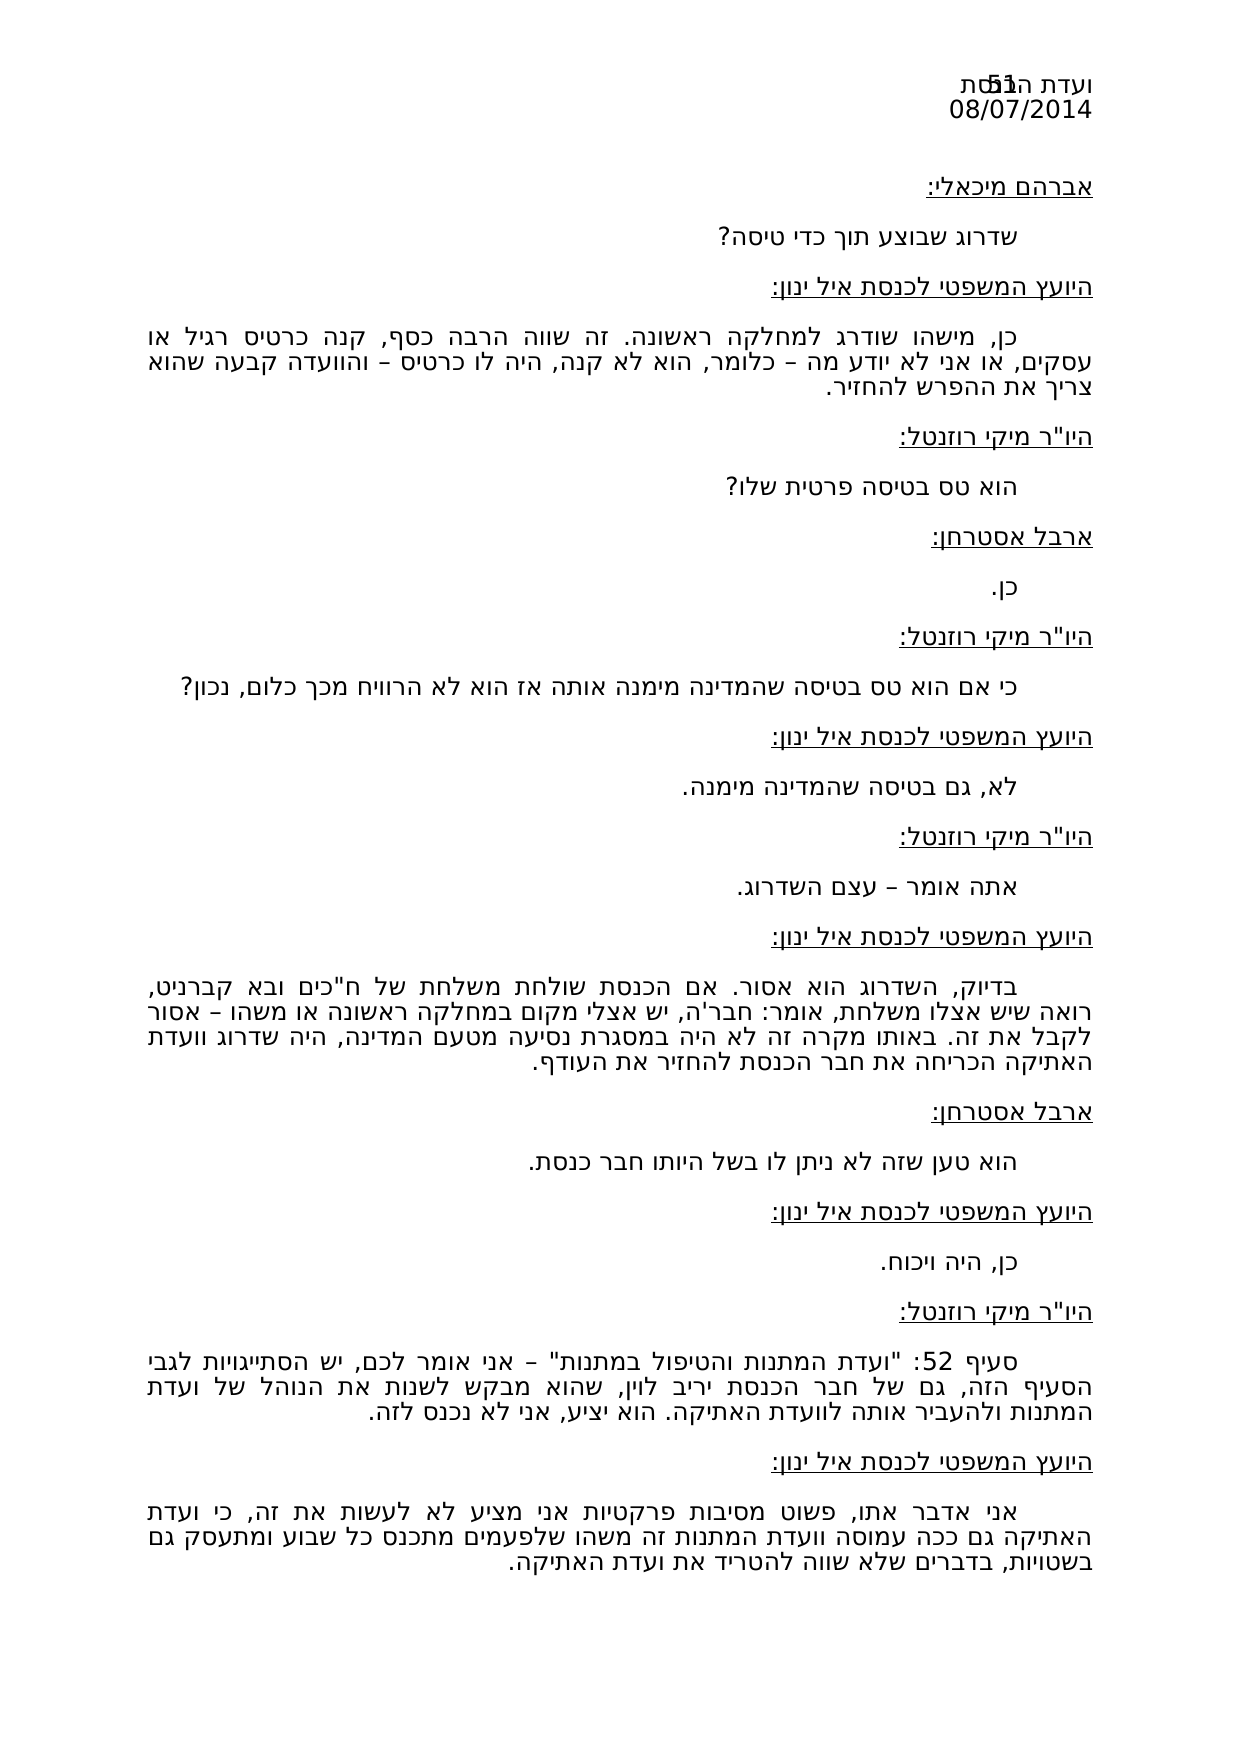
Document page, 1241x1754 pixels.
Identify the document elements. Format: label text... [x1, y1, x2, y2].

text ארבל אסטרחן: [147, 525, 1093, 550]
text כן. [147, 575, 1093, 600]
text כן, מישהו שודרג למחלקה ראשונה. זה שווה הרבה כסף, קנה כרטיס רגיל או עסקים, או אני לא יודע מה – כלומר, הוא לא קנה, היה לו כרטיס – והוועדה קבעה שהוא צריך את ההפרש להחזיר. [147, 325, 1093, 400]
text היועץ המשפטי לכנסת איל ינון: [147, 1200, 1093, 1225]
text כן, היה ויכוח. [147, 1250, 1093, 1275]
text בדיוק, השדרוג הוא אסור. אם הכנסת שולחת משלחת של ח"כים ובא קברניט, רואה שיש אצלו משלחת, אומר: חבר'ה, יש אצלי מקום במחלקה ראשונה או משהו – אסור לקבל את זה. באותו מקרה זה לא היה במסגרת נסיעה מטעם המדינה, היה שדרוג וועדת האתיקה הכריחה את חבר הכנסת להחזיר את העודף. [147, 975, 1093, 1075]
text כי אם הוא טס בטיסה שהמדינה מימנה אותה אז הוא לא הרוויח מכך כלום, נכון? [147, 675, 1093, 700]
text היועץ המשפטי לכנסת איל ינון: [147, 925, 1093, 950]
text סעיף 52: "ועדת המתנות והטיפול במתנות" – אני אומר לכם, יש הסתייגויות לגבי הסעיף הזה, גם של חבר הכנסת יריב לוין, שהוא מבקש לשנות את הנוהל של ועדת המתנות ולהעביר אותה לוועדת האתיקה. הוא יציע, אני לא נכנס לזה. [147, 1350, 1093, 1425]
text אברהם מיכאלי: [147, 175, 1093, 200]
text היו"ר מיקי רוזנטל: [147, 425, 1093, 450]
text הוא טס בטיסה פרטית שלו? [147, 475, 1093, 500]
text לא, גם בטיסה שהמדינה מימנה. [147, 775, 1093, 800]
text היו"ר מיקי רוזנטל: [147, 625, 1093, 650]
text היו"ר מיקי רוזנטל: [147, 1300, 1093, 1325]
text היועץ המשפטי לכנסת איל ינון: [147, 1450, 1093, 1475]
text שדרוג שבוצע תוך כדי טיסה? [147, 225, 1093, 250]
text היועץ המשפטי לכנסת איל ינון: [147, 275, 1093, 300]
text אני אדבר אתו, פשוט מסיבות פרקטיות אני מציע לא לעשות את זה, כי ועדת האתיקה גם ככה עמוסה וועדת המתנות זה משהו שלפעמים מתכנס כל שבוע ומתעסק גם בשטויות, בדברים שלא שווה להטריד את ועדת האתיקה. [147, 1500, 1093, 1575]
text ארבל אסטרחן: [147, 1100, 1093, 1125]
text היו"ר מיקי רוזנטל: [147, 825, 1093, 850]
text היועץ המשפטי לכנסת איל ינון: [147, 725, 1093, 750]
text אתה אומר – עצם השדרוג. [147, 875, 1093, 900]
text הוא טען שזה לא ניתן לו בשל היותו חבר כנסת. [147, 1150, 1093, 1175]
